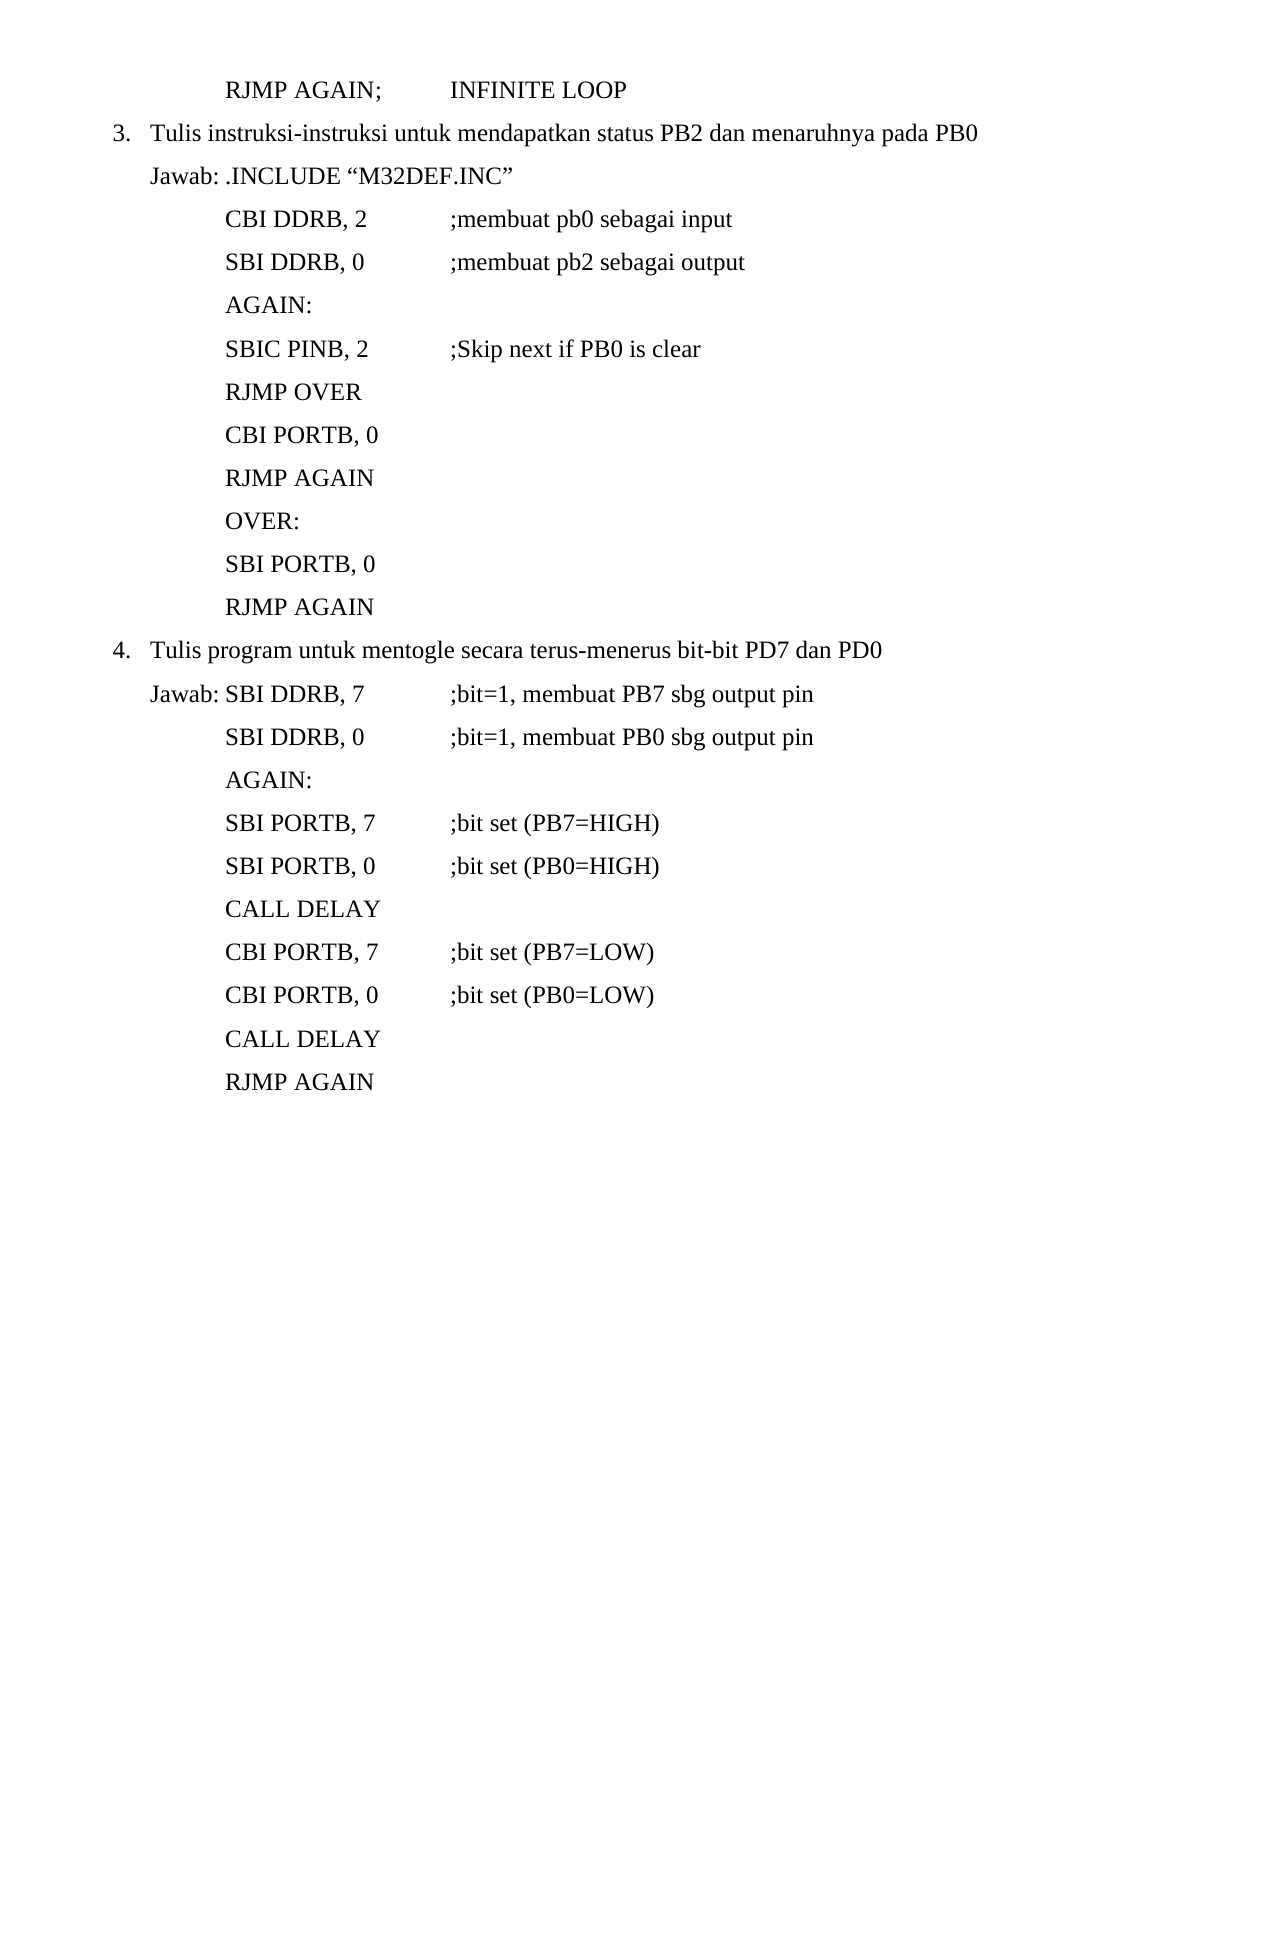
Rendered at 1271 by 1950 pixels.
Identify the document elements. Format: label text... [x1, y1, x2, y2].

list CBI PORTB, 7 ;bit set (PB7=LOW) [150, 937, 1196, 966]
list SBI PORTB, 0 [150, 549, 1196, 578]
list RJMP AGAIN [150, 1067, 1196, 1096]
list CALL DELAY [150, 894, 1196, 923]
list Tulis program untuk mentogle secara terus-menerus bit-bit PD7 dan PD0 [112, 636, 1196, 664]
list RJMP AGAIN [150, 592, 1196, 621]
list SBIC PINB, 2 ;Skip next if PB0 is clear [150, 334, 1196, 362]
list Jawab: .INCLUDE “M32DEF.INC” [150, 161, 1196, 190]
list SBI DDRB, 0 ;membuat pb2 sebagai output [150, 247, 1196, 276]
list AGAIN: [150, 765, 1196, 794]
list RJMP AGAIN ; INFINITE LOOP [150, 75, 1196, 104]
list Tulis instruksi-instruksi untuk mendapatkan status PB2 dan menaruhnya pada PB0 [112, 118, 1196, 147]
list OVER: [150, 506, 1196, 535]
list CBI PORTB, 0 [150, 420, 1196, 449]
list SBI PORTB, 0 ;bit set (PB0=HIGH) [150, 851, 1196, 880]
list CALL DELAY [150, 1024, 1196, 1052]
list RJMP OVER [150, 377, 1196, 406]
list SBI PORTB, 7 ;bit set (PB7=HIGH) [150, 808, 1196, 837]
list Jawab: SBI DDRB, 7 ;bit=1, membuat PB7 sbg output pin [150, 679, 1196, 707]
list CBI DDRB, 2 ;membuat pb0 sebagai input [150, 204, 1196, 233]
list RJMP AGAIN [150, 463, 1196, 492]
list SBI DDRB, 0 ;bit=1, membuat PB0 sbg output pin [150, 722, 1196, 751]
list AGAIN: [150, 291, 1196, 319]
list CBI PORTB, 0 ;bit set (PB0=LOW) [150, 981, 1196, 1009]
